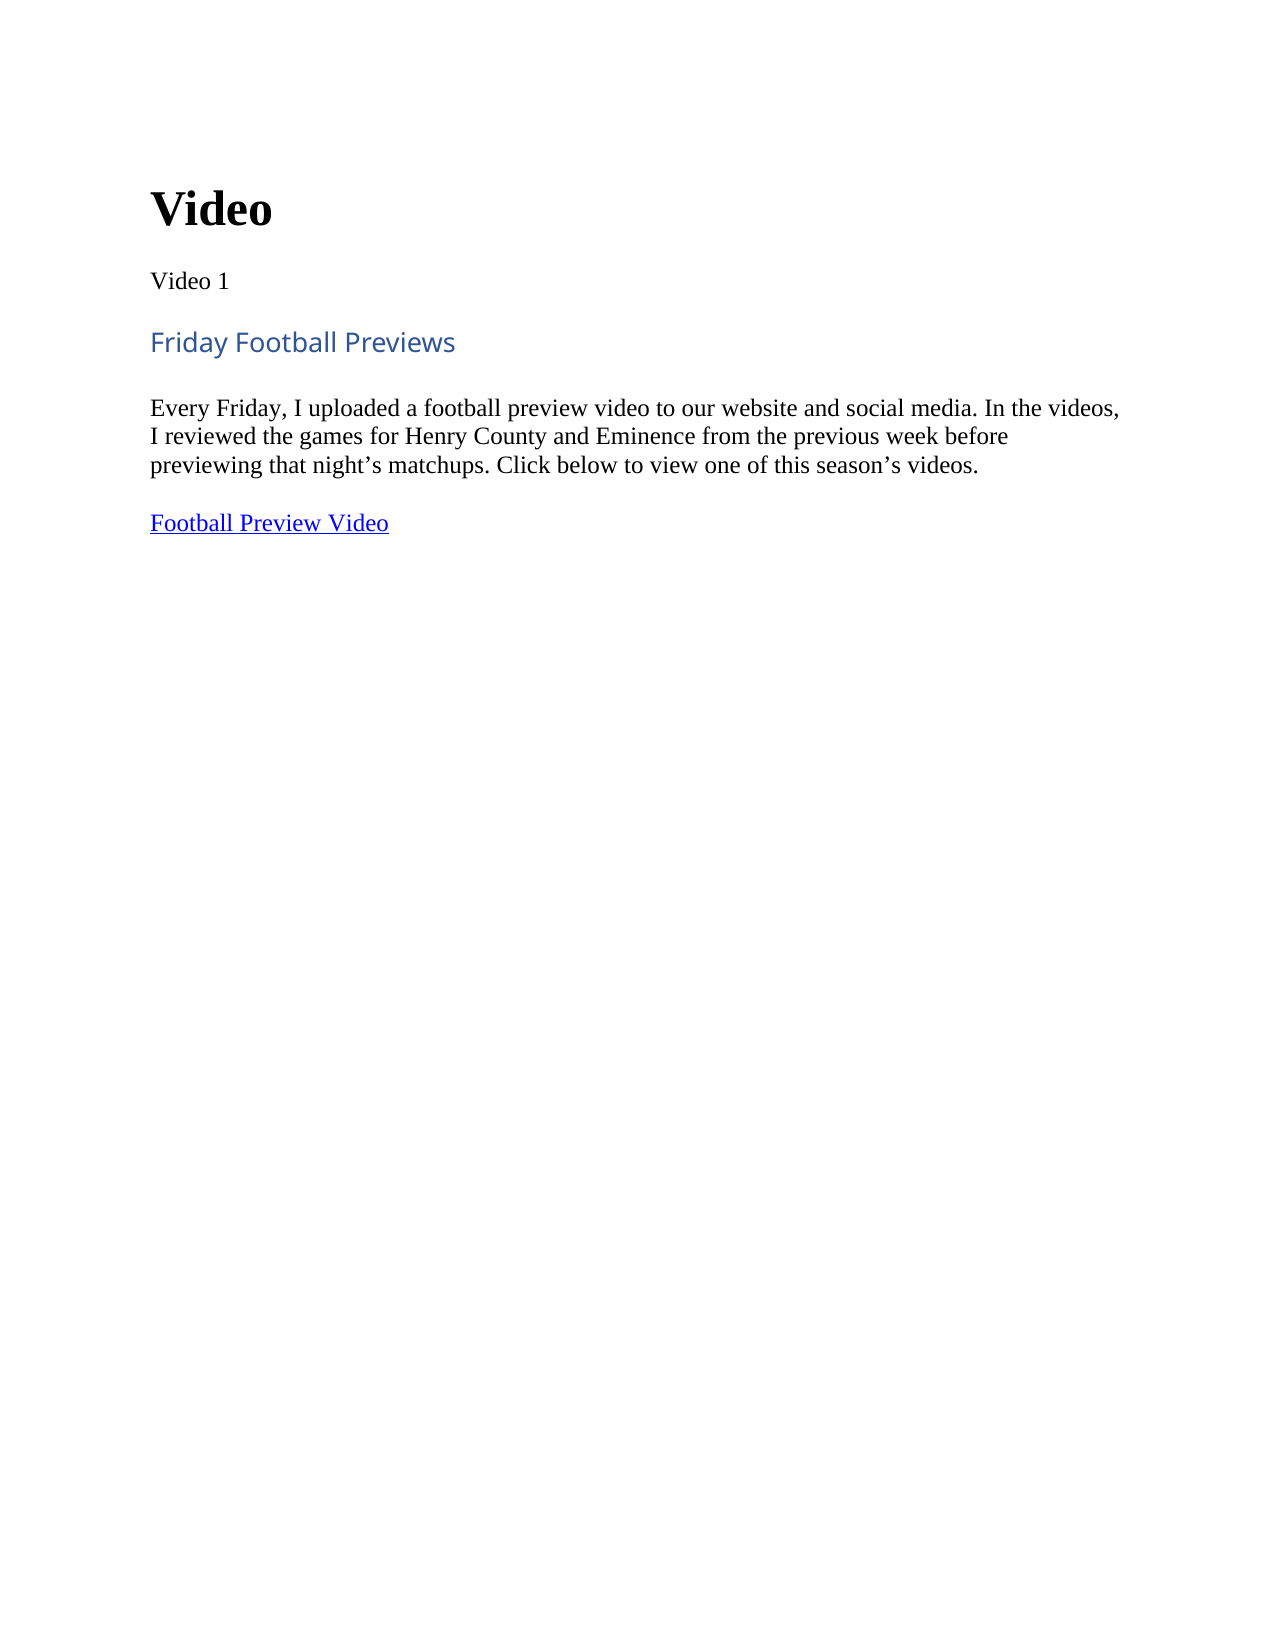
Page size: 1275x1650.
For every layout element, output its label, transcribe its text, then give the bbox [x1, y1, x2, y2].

subtitle Friday Football Previews [150, 324, 1125, 361]
text Video 1 [150, 266, 1125, 294]
text Every Friday, I uploaded a football preview video to our website and social media. In the videos, I reviewed the games for Henry County and Eminence from the previous week before previewing that night’s matchups. Click below to view one of this season’s videos. [150, 393, 1125, 479]
subtitle Video [150, 179, 1125, 237]
text Football Preview Video [150, 508, 1125, 537]
